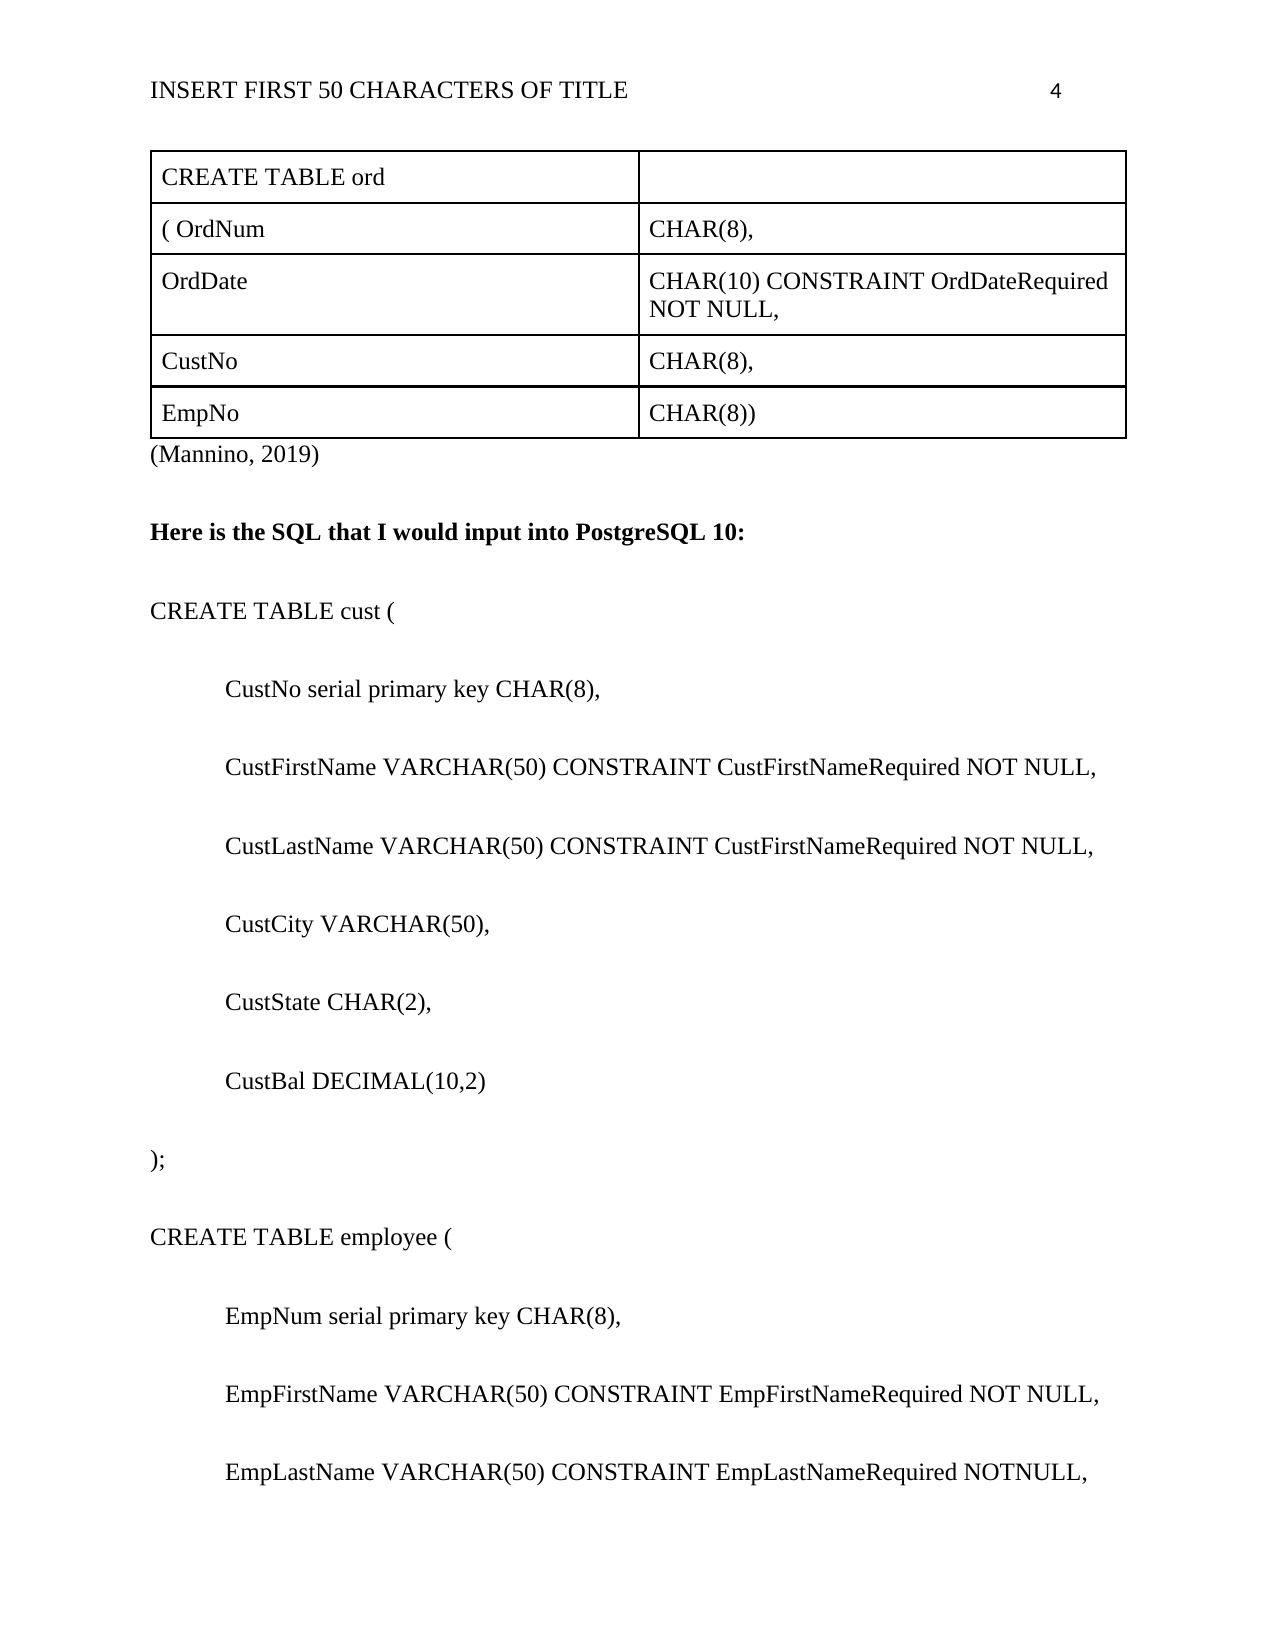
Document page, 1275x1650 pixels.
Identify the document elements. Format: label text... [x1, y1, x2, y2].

text CustNo serial primary key CHAR(8), [150, 674, 1125, 703]
text CustState CHAR(2), [150, 987, 1125, 1016]
text EmpNum serial primary key CHAR(8), [150, 1301, 1125, 1329]
table_cell OrdDate [152, 255, 638, 334]
text CustLastName VARCHAR(50) CONSTRAINT CustFirstNameRequired NOT NULL, [150, 831, 1125, 859]
text EmpFirstName VARCHAR(50) CONSTRAINT EmpFirstNameRequired NOT NULL, [150, 1379, 1125, 1408]
table_cell CustNo [152, 336, 638, 385]
table_cell CHAR(8), [640, 336, 1125, 385]
text (Mannino, 2019) [150, 439, 1125, 468]
table_cell ( OrdNum [152, 204, 638, 253]
table_cell EmpNo [152, 388, 638, 437]
table_cell CHAR(8)) [640, 388, 1125, 437]
text CustBal DECIMAL(10,2) [150, 1066, 1125, 1094]
text CREATE TABLE employee ( [150, 1222, 1125, 1251]
text Here is the SQL that I would input into PostgreSQL 10: [150, 517, 1125, 546]
text CustFirstName VARCHAR(50) CONSTRAINT CustFirstNameRequired NOT NULL, [150, 752, 1125, 781]
table_cell CHAR(10) CONSTRAINT OrdDateRequired NOT NULL, [640, 255, 1125, 334]
text ); [150, 1144, 1125, 1173]
table_header [640, 152, 1125, 202]
text EmpLastName VARCHAR(50) CONSTRAINT EmpLastNameRequired NOTNULL, [150, 1457, 1125, 1486]
text CustCity VARCHAR(50), [150, 909, 1125, 938]
text CREATE TABLE cust ( [150, 596, 1125, 624]
table_cell CHAR(8), [640, 204, 1125, 253]
table_header CREATE TABLE ord [152, 152, 638, 202]
